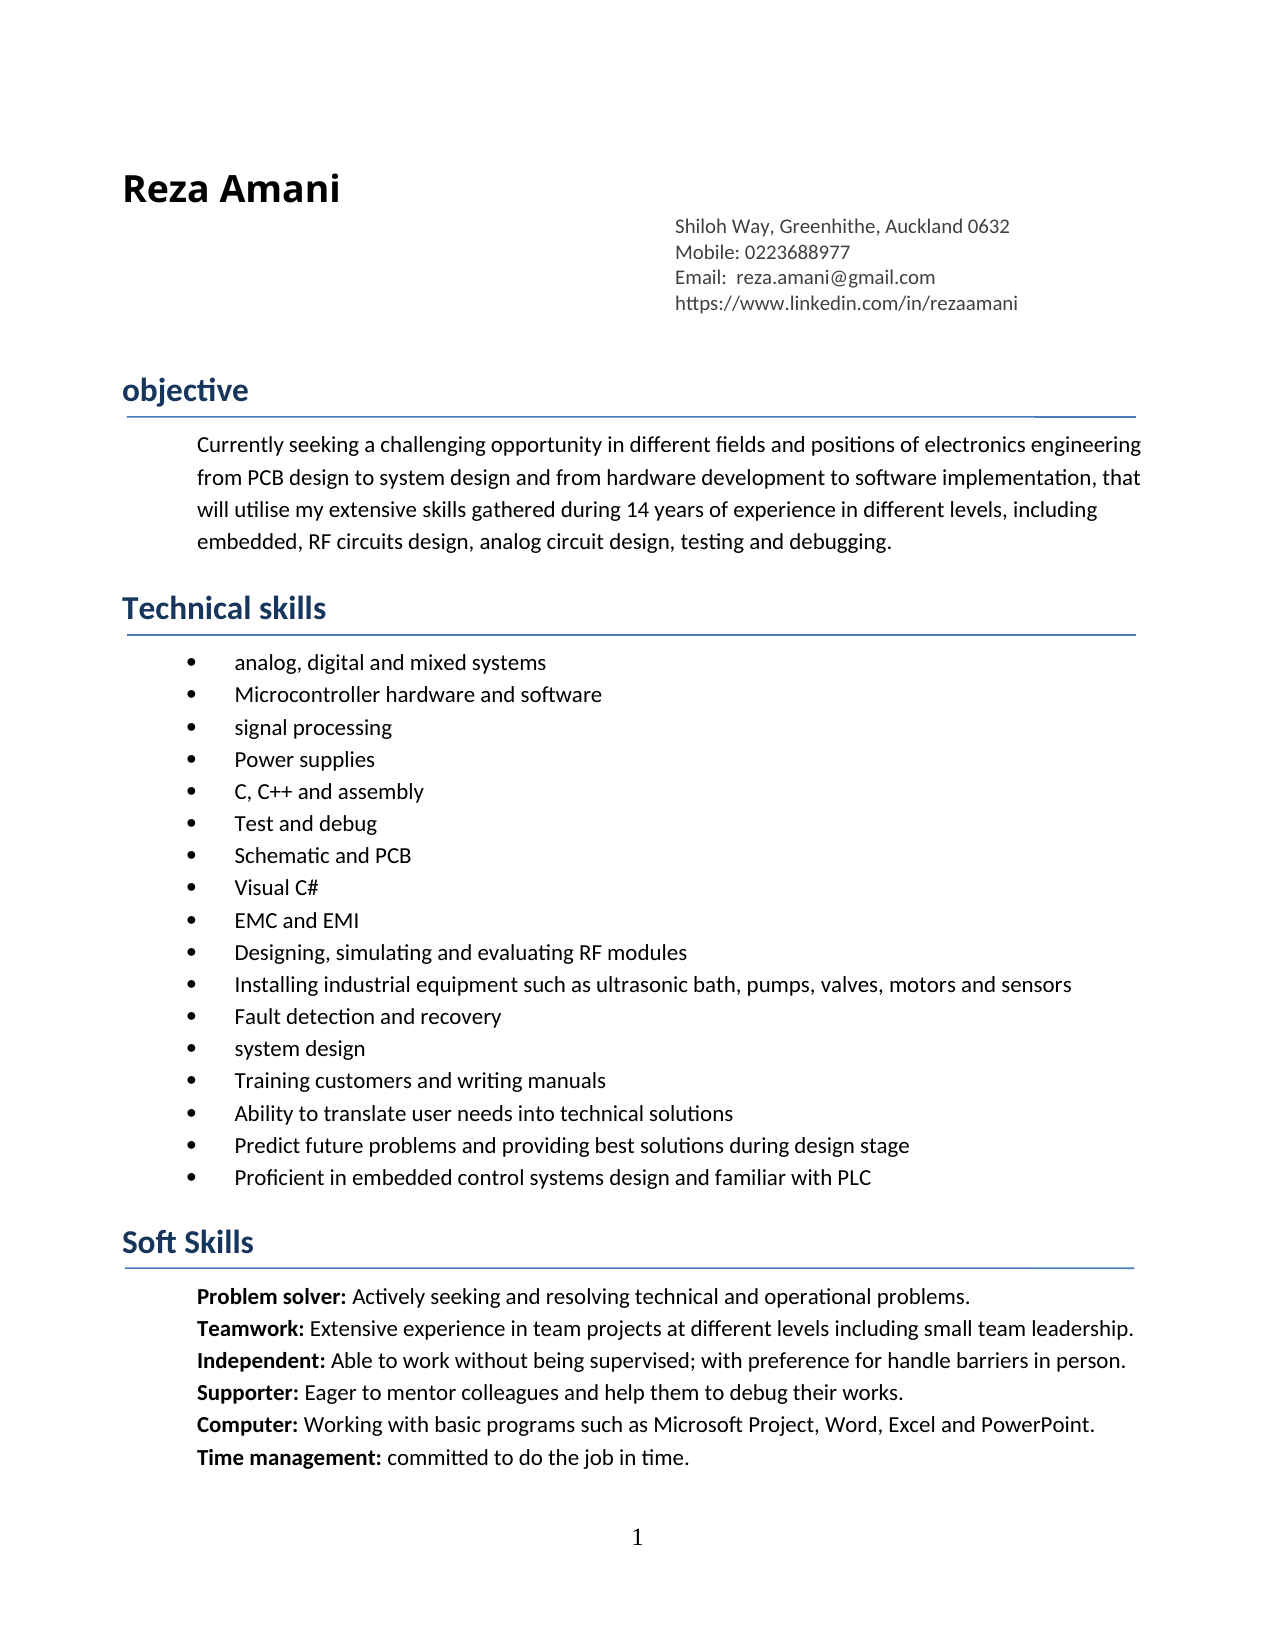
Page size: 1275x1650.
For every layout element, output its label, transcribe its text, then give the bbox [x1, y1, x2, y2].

text Time management: committed to do the job in time. [197, 1443, 1162, 1471]
list analog, digital and mixed systems [187, 648, 1162, 676]
list Fault detection and recovery [187, 1002, 1162, 1030]
text objective [122, 369, 1200, 410]
list Proficient in embedded control systems design and familiar with PLC [187, 1163, 1162, 1191]
list EMC and EMI [187, 906, 1162, 934]
text Mobile: 0223688977 [609, 239, 1162, 264]
text Problem solver: Actively seeking and resolving technical and operational problems. [197, 1282, 1162, 1310]
text Currently seeking a challenging opportunity in different fields and positions of electronics engineering from PCB design to system design and from hardware development to software implementation, that will utilise my extensive skills gathered during 14 years of experience in different levels, including embedded, RF circuits design, analog circuit design, testing and debugging. [197, 430, 1162, 555]
list Ability to translate user needs into technical solutions [187, 1099, 1162, 1127]
list Power supplies [187, 745, 1162, 773]
text Soft Skills [122, 1221, 1200, 1262]
text Reza Amani [122, 162, 1162, 213]
text Teamwork: Extensive experience in team projects at different levels including small team leadership. [197, 1314, 1162, 1342]
text Shiloh Way, Greenhithe, Auckland 0632 [609, 213, 1162, 239]
text Technical skills [122, 587, 1200, 628]
list Training customers and writing manuals [187, 1067, 1162, 1095]
list Installing industrial equipment such as ultrasonic bath, pumps, valves, motors and sensors [187, 970, 1162, 998]
list Designing, simulating and evaluating RF modules [187, 938, 1162, 966]
list Schematic and PCB [187, 841, 1162, 869]
list system design [187, 1034, 1162, 1062]
list Predict future problems and providing best solutions during design stage [187, 1131, 1162, 1159]
list Microcontroller hardware and software [187, 680, 1162, 708]
text Computer: Working with basic programs such as Microsoft Project, Word, Excel and PowerPoint. [197, 1411, 1162, 1439]
list C, C++ and assembly [187, 777, 1162, 805]
text Email: reza.amani@gmail.com [609, 264, 1162, 290]
list signal processing [187, 713, 1162, 741]
text Independent: Able to work without being supervised; with preference for handle barriers in person. [197, 1346, 1162, 1374]
list Test and debug [187, 809, 1162, 837]
list Visual C# [187, 873, 1162, 902]
text Supporter: Eager to mentor colleagues and help them to debug their works. [197, 1378, 1162, 1406]
text https://www.linkedin.com/in/rezaamani [609, 290, 1162, 341]
